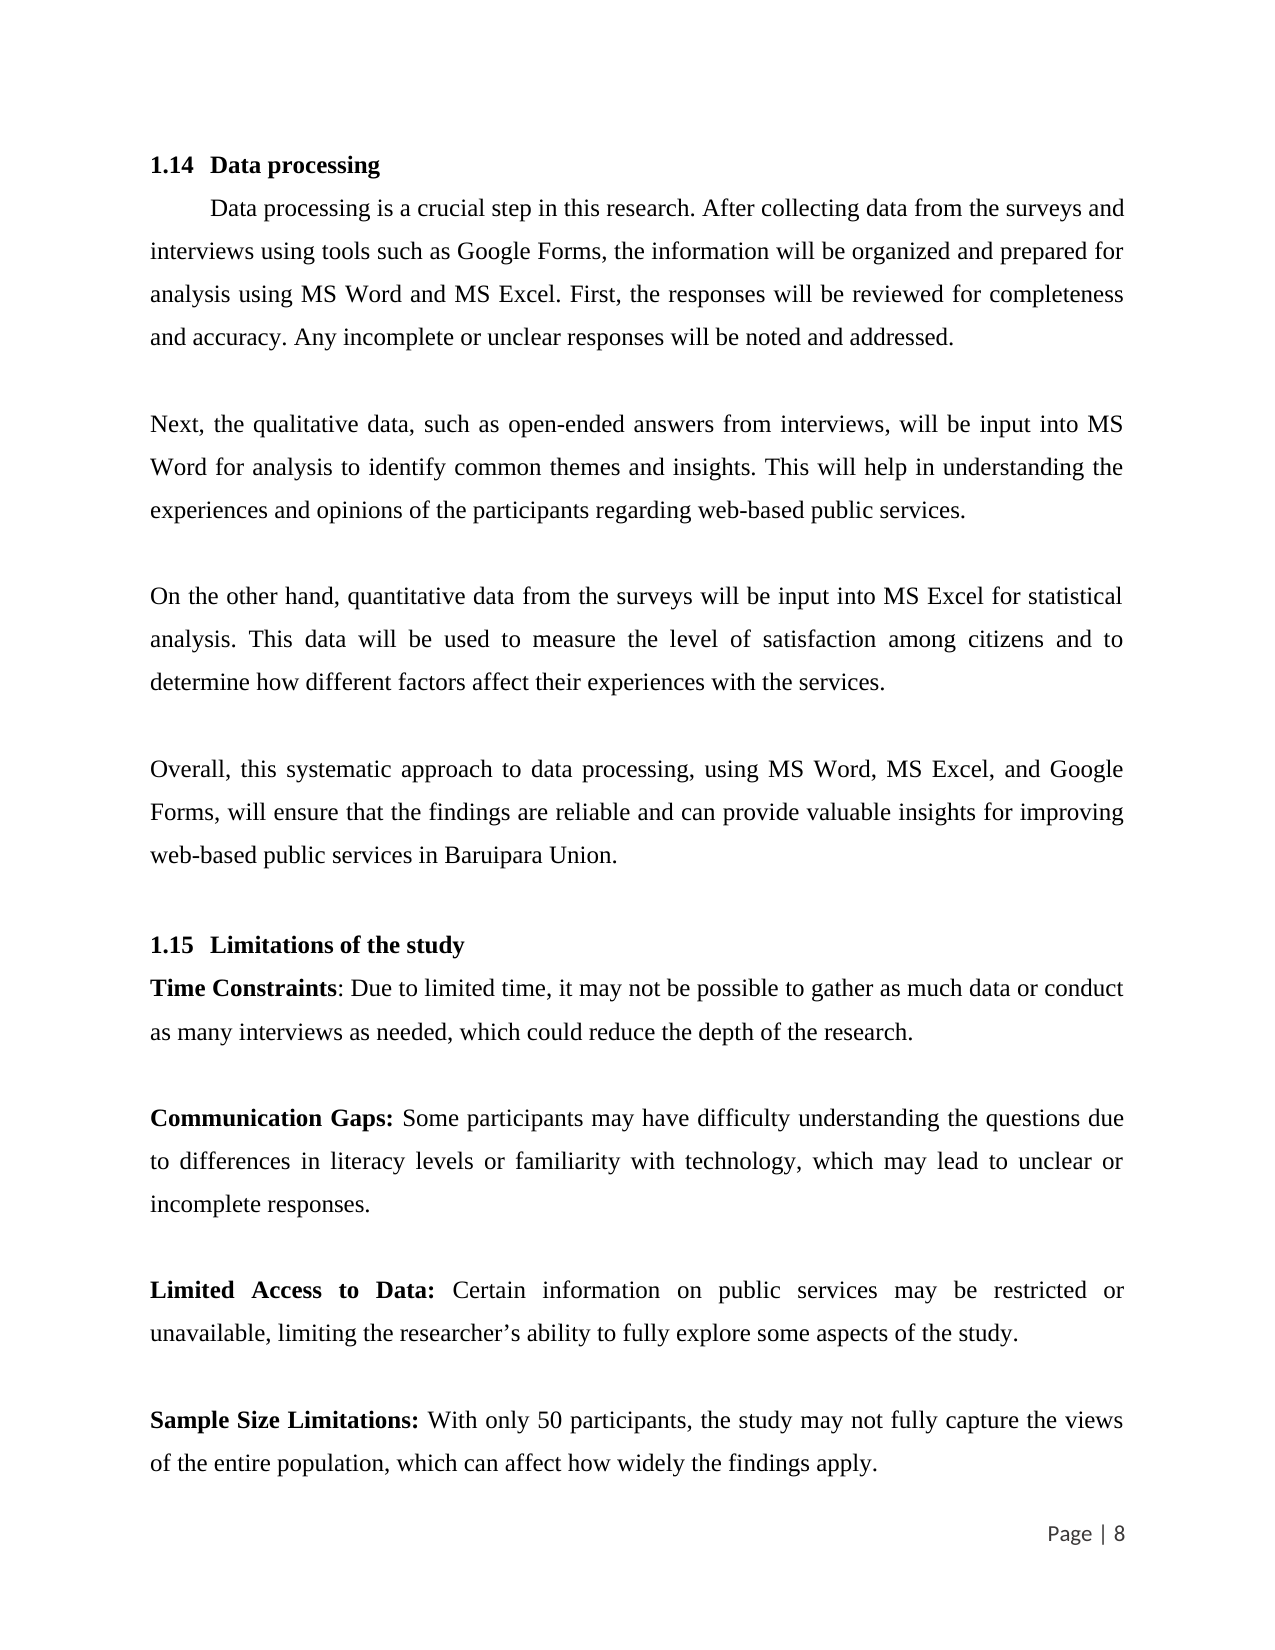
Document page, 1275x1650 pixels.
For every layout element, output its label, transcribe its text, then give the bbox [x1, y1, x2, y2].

text Overall, this systematic approach to data processing, using MS Word, MS Excel, and Google Forms, will ensure that the findings are reliable and can provide valuable insights for improving web-based public services in Baruipara Union. [150, 754, 1125, 869]
text Data processing is a crucial step in this research. After collecting data from the surveys and interviews using tools such as Google Forms, the information will be organized and prepared for analysis using MS Word and MS Excel. First, the responses will be reviewed for completeness and accuracy. Any incomplete or unclear responses will be noted and addressed. [150, 193, 1125, 351]
text Communication Gaps: Some participants may have difficulty understanding the questions due to differences in literacy levels or familiarity with technology, which may lead to unclear or incomplete responses. [150, 1103, 1125, 1218]
text Sample Size Limitations: With only 50 participants, the study may not fully capture the views of the entire population, which can affect how widely the findings apply. [150, 1405, 1125, 1477]
text On the other hand, quantitative data from the surveys will be input into MS Excel for statistical analysis. This data will be used to measure the level of satisfaction among citizens and to determine how different factors affect their experiences with the services. [150, 581, 1125, 696]
text Limited Access to Data: Certain information on public services may be restricted or unavailable, limiting the researcher’s ability to fully explore some aspects of the study. [150, 1275, 1125, 1347]
subtitle Limitations of the study [150, 930, 1125, 959]
text Next, the qualitative data, such as open-ended answers from interviews, will be input into MS Word for analysis to identify common themes and insights. This will help in understanding the experiences and opinions of the participants regarding web-based public services. [150, 409, 1125, 524]
subtitle Data processing [150, 150, 1125, 179]
text Time Constraints: Due to limited time, it may not be possible to gather as much data or conduct as many interviews as needed, which could reduce the depth of the research. [150, 973, 1125, 1045]
